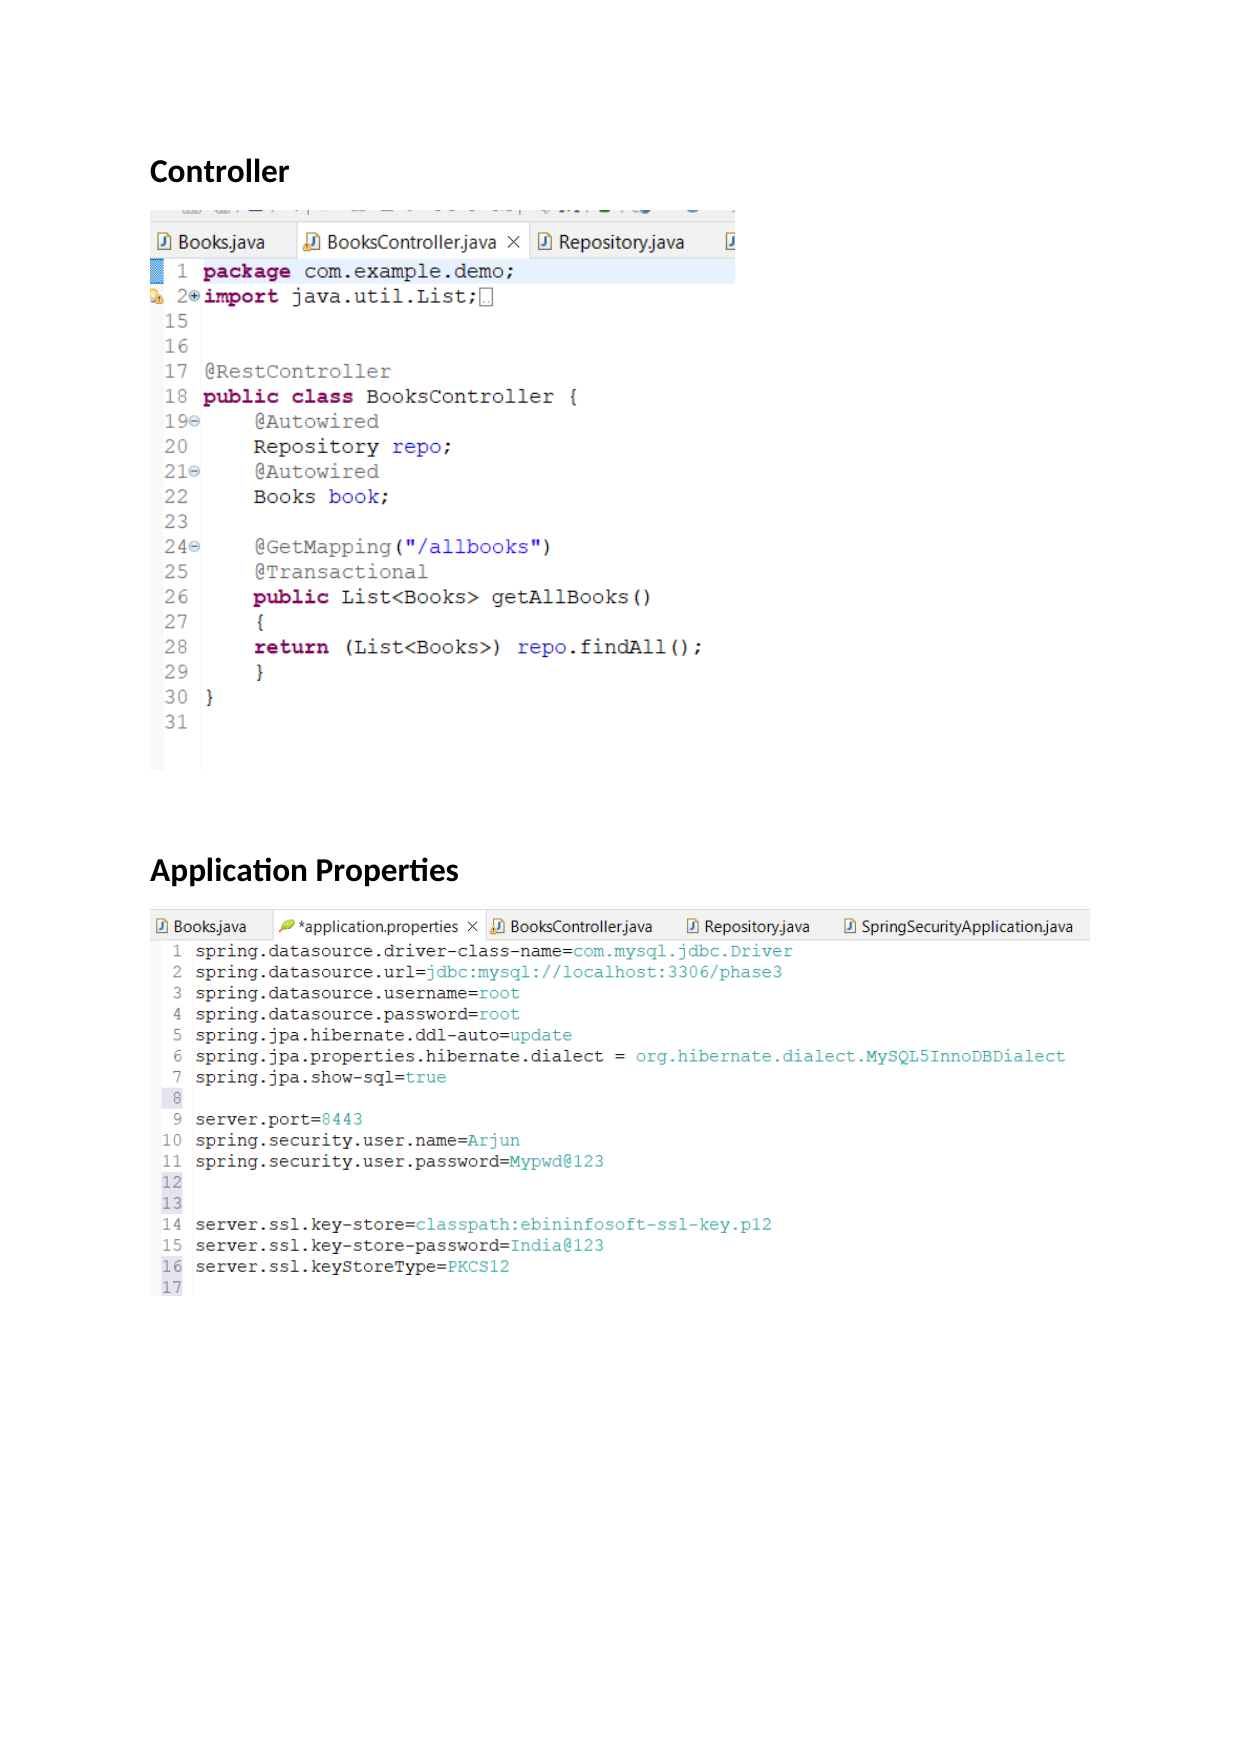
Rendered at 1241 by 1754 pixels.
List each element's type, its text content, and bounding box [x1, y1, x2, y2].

picture [150, 210, 736, 770]
text Controller [150, 150, 1090, 191]
picture [150, 909, 1091, 1296]
text Application Properties [150, 849, 1090, 889]
